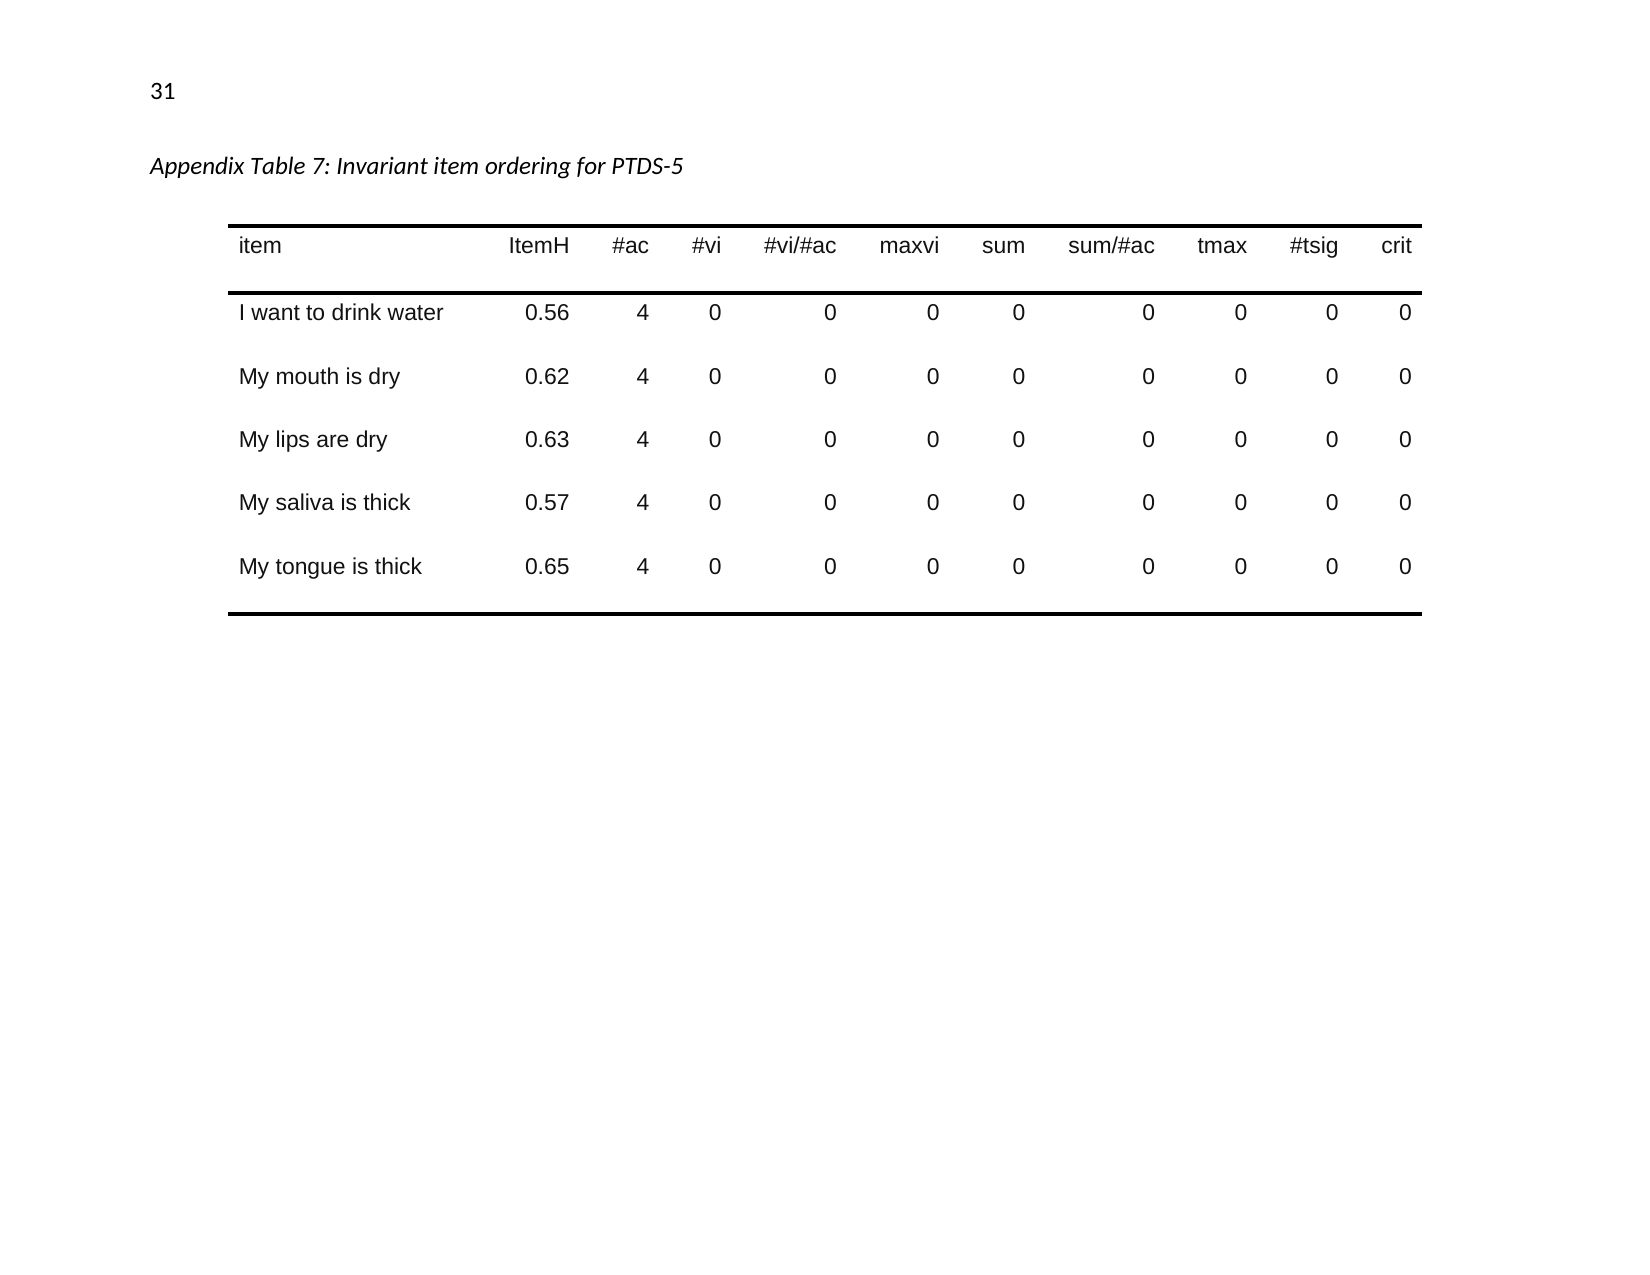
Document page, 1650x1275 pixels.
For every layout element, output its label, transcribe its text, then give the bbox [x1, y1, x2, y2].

table_cell 0 [847, 485, 949, 548]
table_cell 0 [1258, 359, 1349, 422]
table_cell 0 [1036, 549, 1165, 612]
table_cell 0 [1258, 485, 1349, 548]
table_cell 0 [731, 485, 847, 548]
table_cell 0 [950, 422, 1036, 485]
table_cell 0 [731, 295, 847, 358]
table_cell 0 [1036, 359, 1165, 422]
table_cell 0.63 [476, 422, 580, 485]
table_header tmax [1165, 228, 1257, 291]
table_cell 0 [1349, 359, 1422, 422]
table_cell 0 [659, 549, 731, 612]
table_header #tsig [1258, 228, 1349, 291]
table_cell 0 [1165, 359, 1257, 422]
text Appendix Table : Invariant item ordering for PTDS-5 [150, 150, 1500, 181]
table_cell 0 [1165, 485, 1257, 548]
table_cell 0 [1349, 549, 1422, 612]
table_cell 0 [1165, 549, 1257, 612]
table_cell 0 [847, 359, 949, 422]
table_cell 0 [1349, 422, 1422, 485]
table_cell My tongue is thick [228, 549, 476, 612]
table_cell 0.62 [476, 359, 580, 422]
table_cell 0 [847, 422, 949, 485]
table_cell 4 [580, 549, 659, 612]
table_cell 0.56 [476, 295, 580, 358]
table_cell 0 [731, 422, 847, 485]
table_header #vi [659, 228, 731, 291]
table_cell 4 [580, 295, 659, 358]
table_cell 0 [1258, 549, 1349, 612]
table_header maxvi [847, 228, 949, 291]
table_cell 0 [847, 549, 949, 612]
table_cell 0 [659, 359, 731, 422]
table_cell 0 [847, 295, 949, 358]
table_cell My lips are dry [228, 422, 476, 485]
table_cell 0 [1349, 485, 1422, 548]
table_cell My saliva is thick [228, 485, 476, 548]
table_header #vi/#ac [731, 228, 847, 291]
table_cell 4 [580, 359, 659, 422]
table_header sum [950, 228, 1036, 291]
table_cell 0 [950, 485, 1036, 548]
table_cell 0 [950, 549, 1036, 612]
table_cell 0 [659, 485, 731, 548]
table_cell 0 [731, 549, 847, 612]
table_cell 0 [1036, 295, 1165, 358]
table_cell 0 [1036, 485, 1165, 548]
table_cell 0.57 [476, 485, 580, 548]
table_cell 0 [950, 295, 1036, 358]
table_cell 0 [1258, 422, 1349, 485]
table_cell My mouth is dry [228, 359, 476, 422]
table_cell 0 [659, 295, 731, 358]
table_cell 0 [1258, 295, 1349, 358]
table_cell I want to drink water [228, 295, 476, 358]
table_header #ac [580, 228, 659, 291]
table_header crit [1349, 228, 1422, 291]
table_cell 0.65 [476, 549, 580, 612]
table_cell 0 [1036, 422, 1165, 485]
table_cell 0 [659, 422, 731, 485]
table_cell 0 [1165, 422, 1257, 485]
table_header ItemH [476, 228, 580, 291]
table_cell 0 [950, 359, 1036, 422]
table_cell 0 [1349, 295, 1422, 358]
table_cell 4 [580, 422, 659, 485]
table_header item [228, 228, 476, 291]
table_cell 0 [1165, 295, 1257, 358]
table_header sum/#ac [1036, 228, 1165, 291]
table_cell 0 [731, 359, 847, 422]
table_cell 4 [580, 485, 659, 548]
